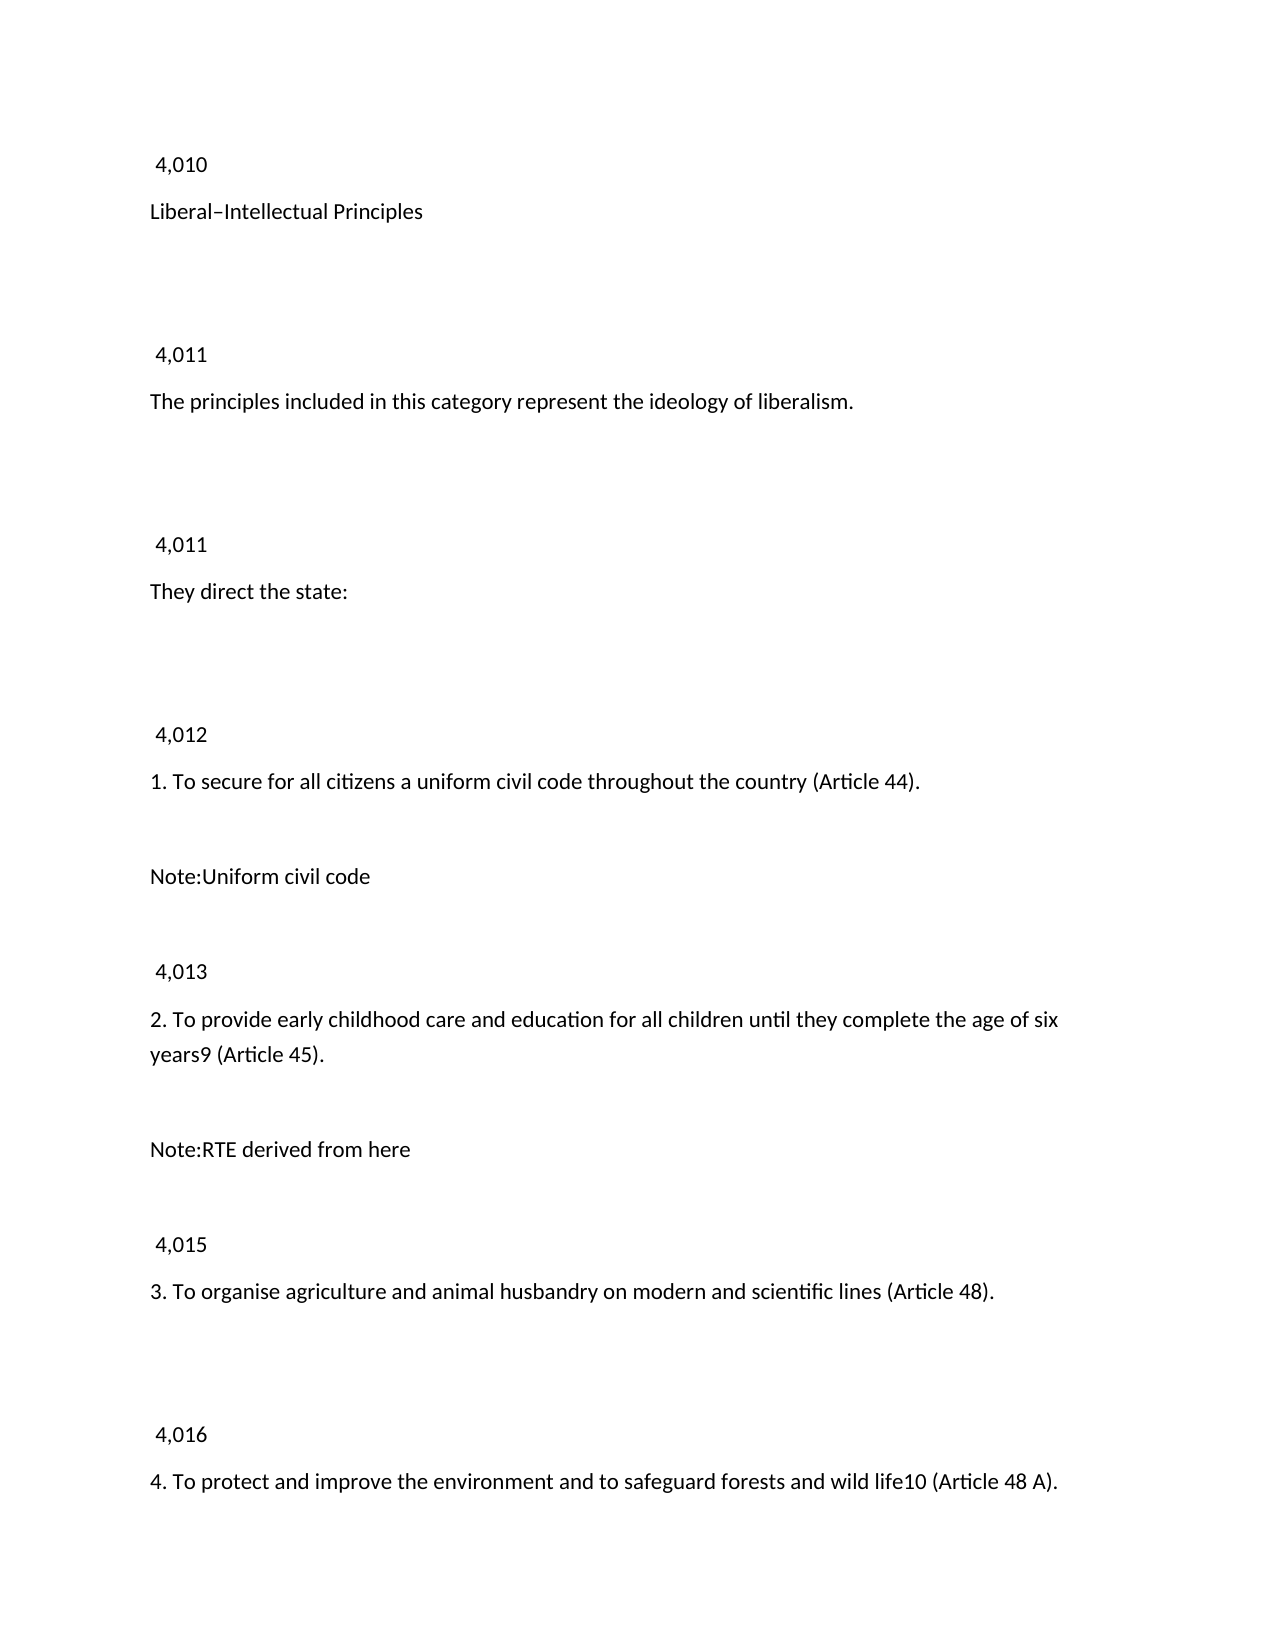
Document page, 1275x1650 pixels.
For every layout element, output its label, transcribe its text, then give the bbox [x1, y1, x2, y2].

text 4,012 [150, 720, 1125, 748]
text 2. To provide early childhood care and education for all children until they complete the age of six years9 (Article 45). [150, 1005, 1125, 1068]
text 4,011 [150, 340, 1125, 368]
text 4. To protect and improve the environment and to safeguard forests and wild life10 (Article 48 A). [150, 1467, 1125, 1496]
text The principles included in this category represent the ideology of liberalism. [150, 387, 1125, 416]
text 4,015 [150, 1230, 1125, 1258]
text 4,013 [150, 957, 1125, 986]
text 1. To secure for all citizens a uniform civil code throughout the country (Article 44). [150, 767, 1125, 796]
text Note:Uniform civil code [150, 862, 1125, 891]
text 4,011 [150, 530, 1125, 558]
text They direct the state: [150, 577, 1125, 606]
text 4,016 [150, 1420, 1125, 1448]
text Note:RTE derived from here [150, 1135, 1125, 1163]
text 3. To organise agriculture and animal husbandry on modern and scientific lines (Article 48). [150, 1277, 1125, 1306]
text Liberal–Intellectual Principles [150, 197, 1125, 226]
text 4,010 [150, 150, 1125, 178]
